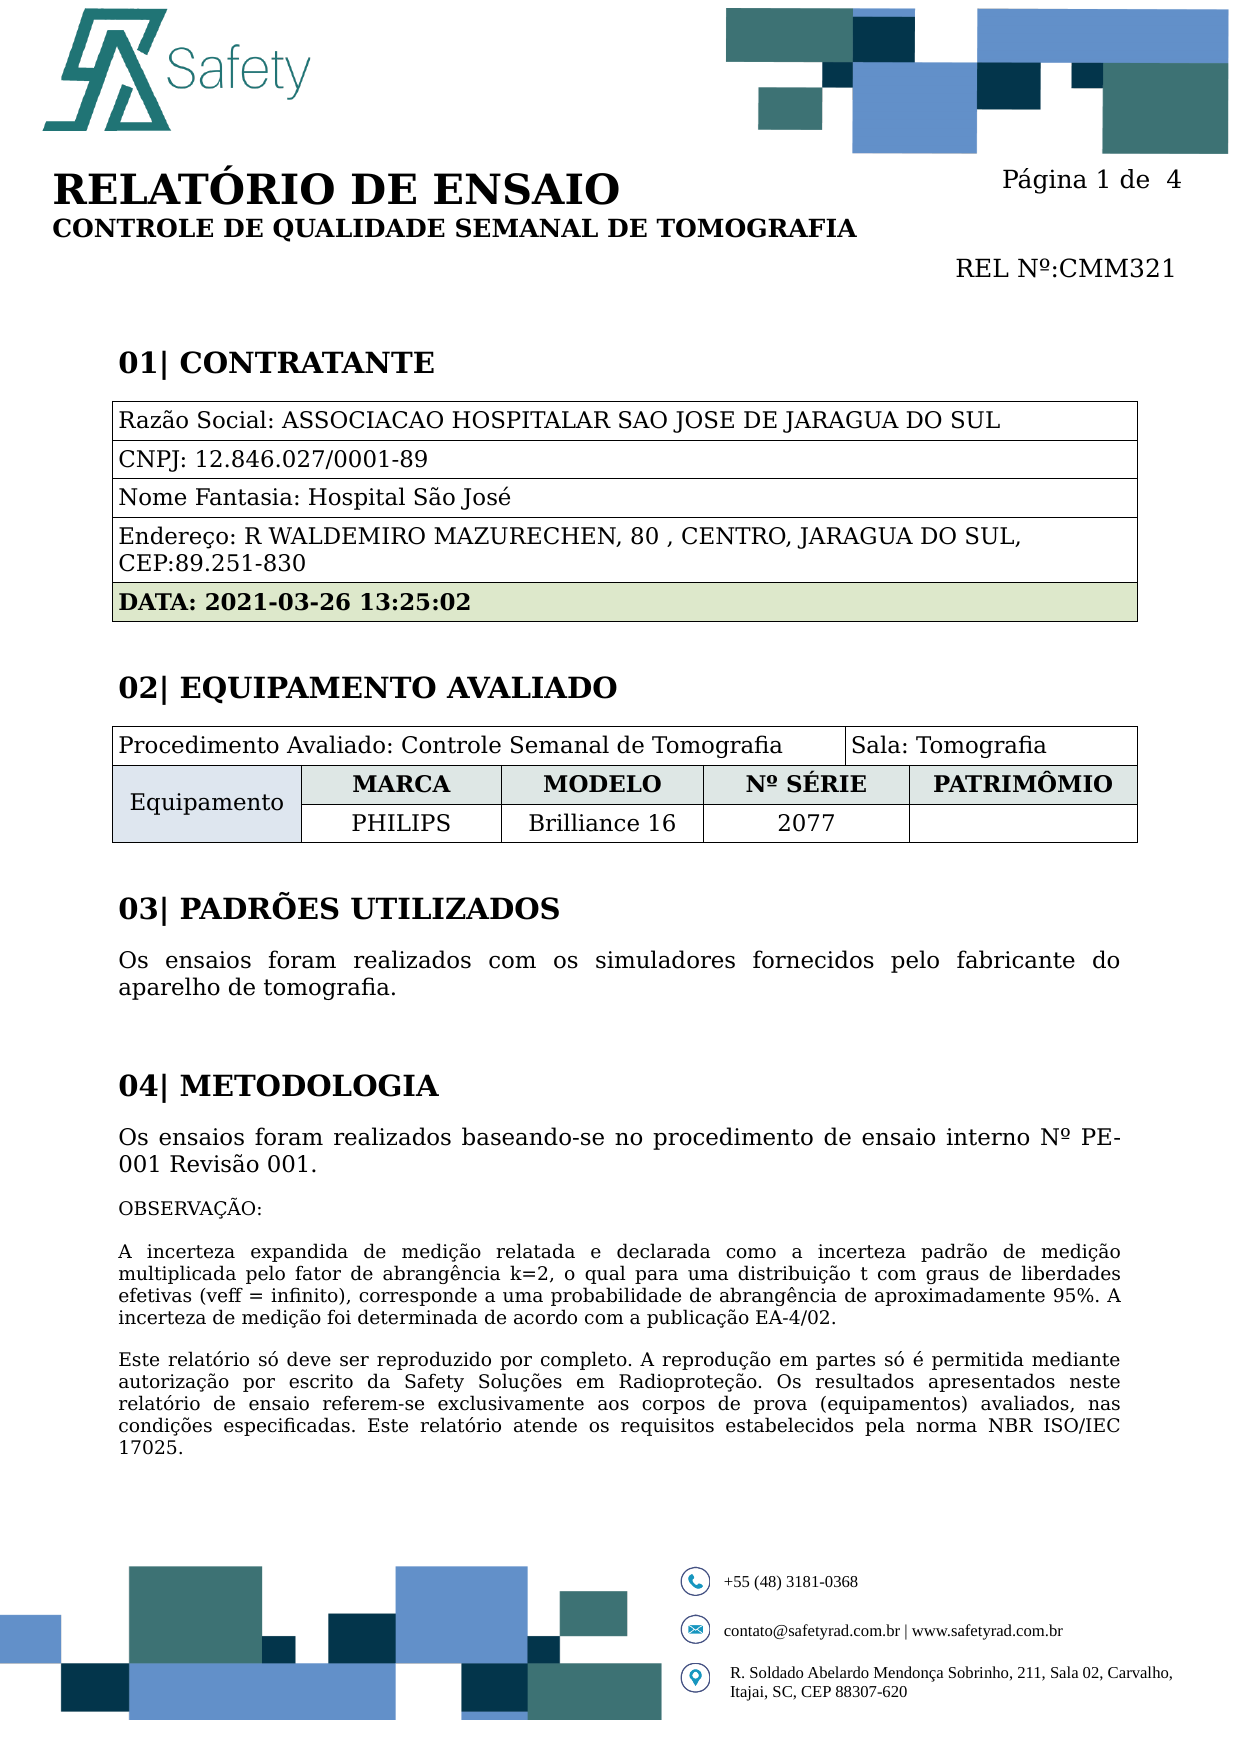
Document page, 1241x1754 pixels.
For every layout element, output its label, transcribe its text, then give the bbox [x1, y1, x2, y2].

text 01| CONTRATANTE [118, 346, 1122, 380]
text Este relatório só deve ser reproduzido por completo. A reprodução em partes só é permitida mediante autorização por escrito da Safety Soluções em Radioproteção. Os resultados apresentados neste relatório de ensaio referem-se exclusivamente aos corpos de prova (equipamentos) avaliados, nas condições especificadas. Este relatório atende os requisitos estabelecidos pela norma NBR ISO/IEC 17025. [118, 1349, 1122, 1459]
table_cell MODELO [502, 766, 703, 804]
table_cell Brilliance 16 [502, 805, 703, 842]
picture [680, 1614, 710, 1644]
text Os ensaios foram realizados baseando-se no procedimento de ensaio interno Nº PE-001 Revisão 001. [118, 1124, 1122, 1178]
picture [680, 1663, 710, 1693]
table_cell PHILIPS [302, 805, 501, 842]
table_header Procedimento Avaliado: Controle Semanal de Tomografia [113, 727, 845, 765]
table_cell Endereço: R WALDEMIRO MAZURECHEN, 80 , CENTRO, JARAGUA DO SUL, CEP:89.251-830 [113, 518, 1137, 582]
table_cell MARCA [302, 766, 501, 804]
text 03| PADRÕES UTILIZADOS [118, 892, 1122, 927]
text 04| METODOLOGIA [118, 1069, 1122, 1103]
picture [725, 8, 1229, 154]
table_cell Nº SÉRIE [704, 766, 909, 804]
table_cell [910, 805, 1137, 842]
table_cell DATA: 2021-03-26 13:25:02 [113, 583, 1137, 621]
table_cell PATRIMÔMIO [910, 766, 1137, 804]
picture [0, 1566, 662, 1720]
text A incerteza expandida de medição relatada e declarada como a incerteza padrão de medição multiplicada pelo fator de abrangência k=2, o qual para uma distribuição t com graus de liberdades efetivas (veff = infinito), corresponde a uma probabilidade de abrangência de aproximadamente 95%. A incerteza de medição foi determinada de acordo com a publicação EA-4/02. [118, 1241, 1122, 1329]
picture [42, 8, 311, 131]
table_cell Equipamento [113, 766, 301, 842]
table_cell 2077 [704, 805, 909, 842]
table_cell CNPJ: 12.846.027/0001-89 [113, 441, 1137, 478]
table_header Sala: Tomografia [846, 727, 1137, 765]
text Os ensaios foram realizados com os simuladores fornecidos pelo fabricante do aparelho de tomografia. [118, 947, 1122, 1001]
text 02| EQUIPAMENTO AVALIADO [118, 671, 1122, 705]
table_cell Nome Fantasia: Hospital São José [113, 479, 1137, 517]
table_header Razão Social: ASSOCIACAO HOSPITALAR SAO JOSE DE JARAGUA DO SUL [113, 402, 1137, 439]
text OBSERVAÇÃO: [118, 1198, 1122, 1220]
picture [680, 1566, 710, 1596]
